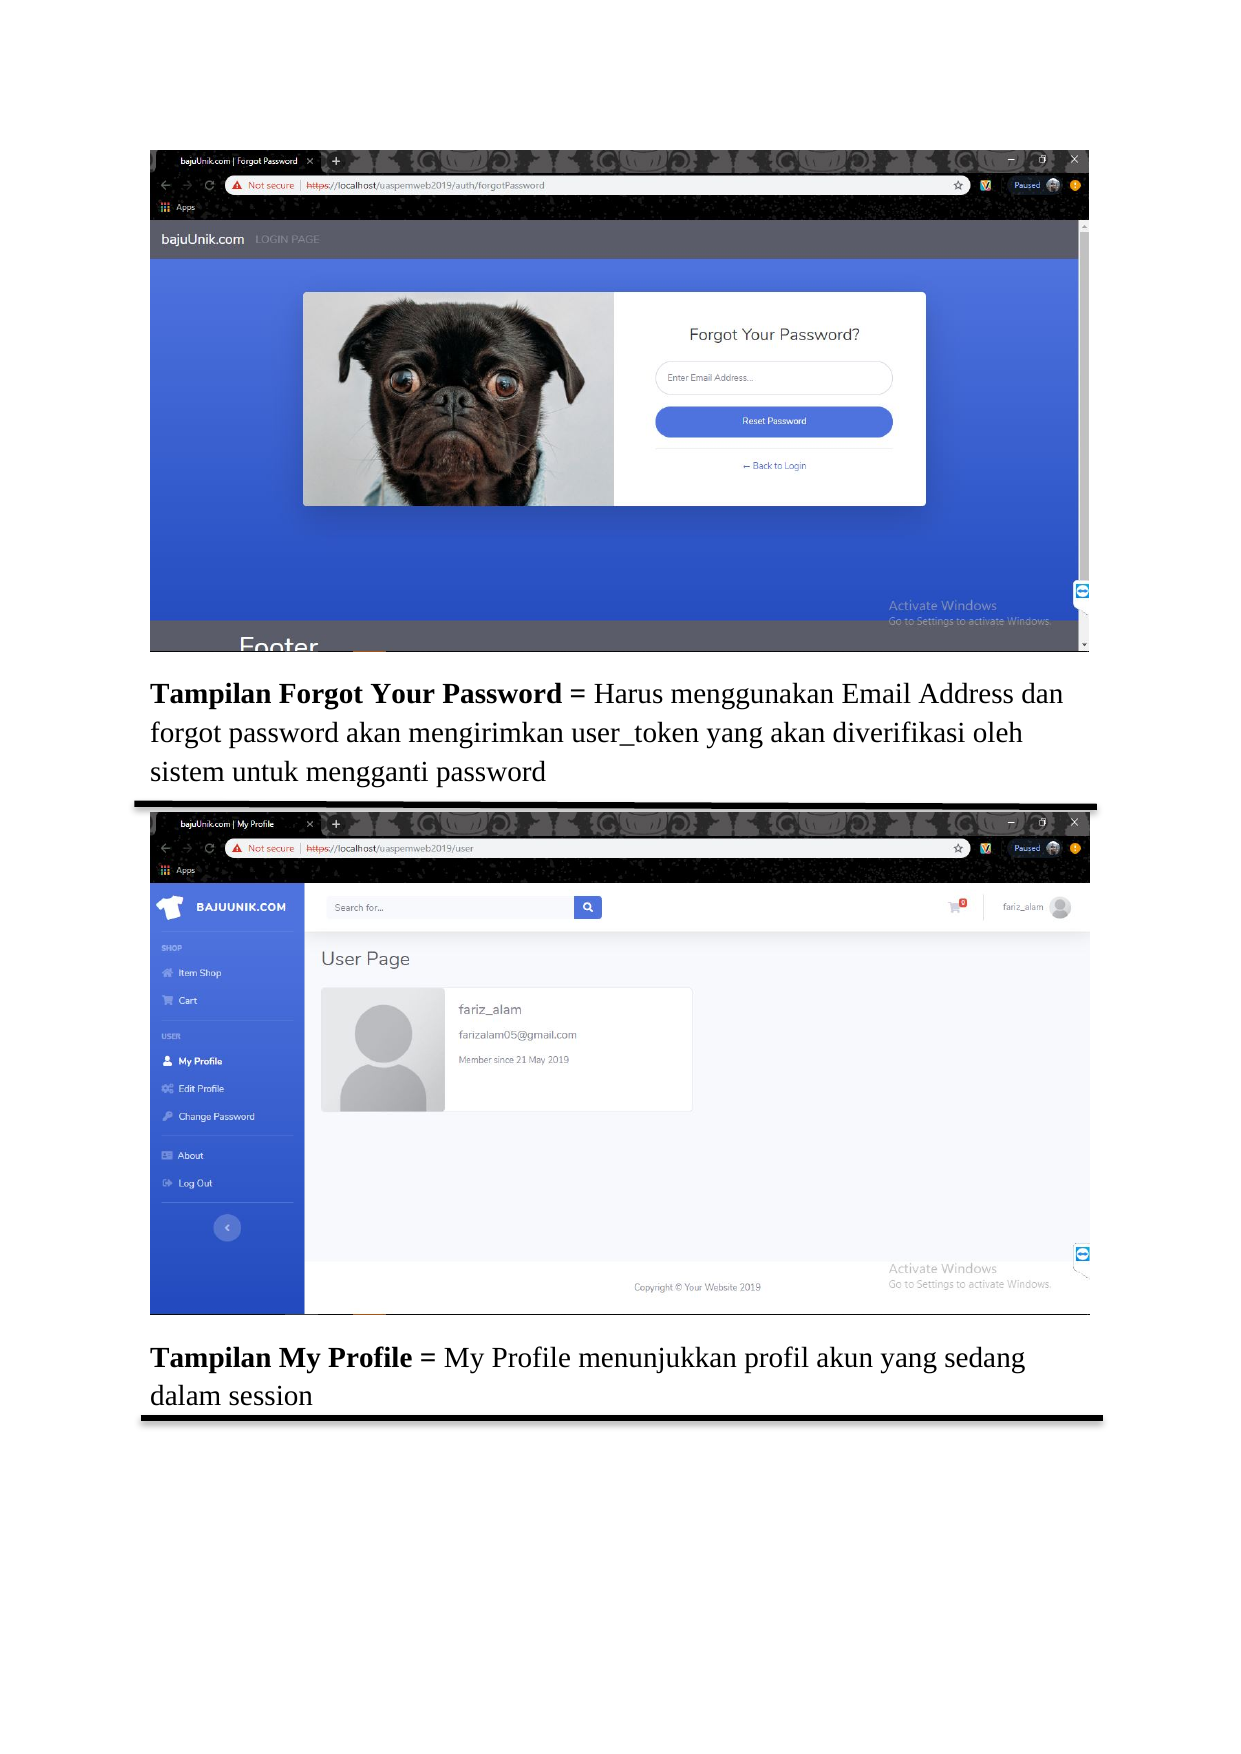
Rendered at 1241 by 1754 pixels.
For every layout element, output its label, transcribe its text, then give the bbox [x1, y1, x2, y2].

picture [150, 150, 1089, 652]
text Tampilan My Profile = My Profile menunjukkan profil akun yang sedang dalam session [150, 1340, 1090, 1412]
text Tampilan Forgot Your Password = Harus menggunakan Email Address dan forgot password akan mengirimkan user_token yang akan diverifikasi oleh sistem untuk mengganti password [150, 677, 1090, 787]
picture [150, 812, 1090, 1315]
